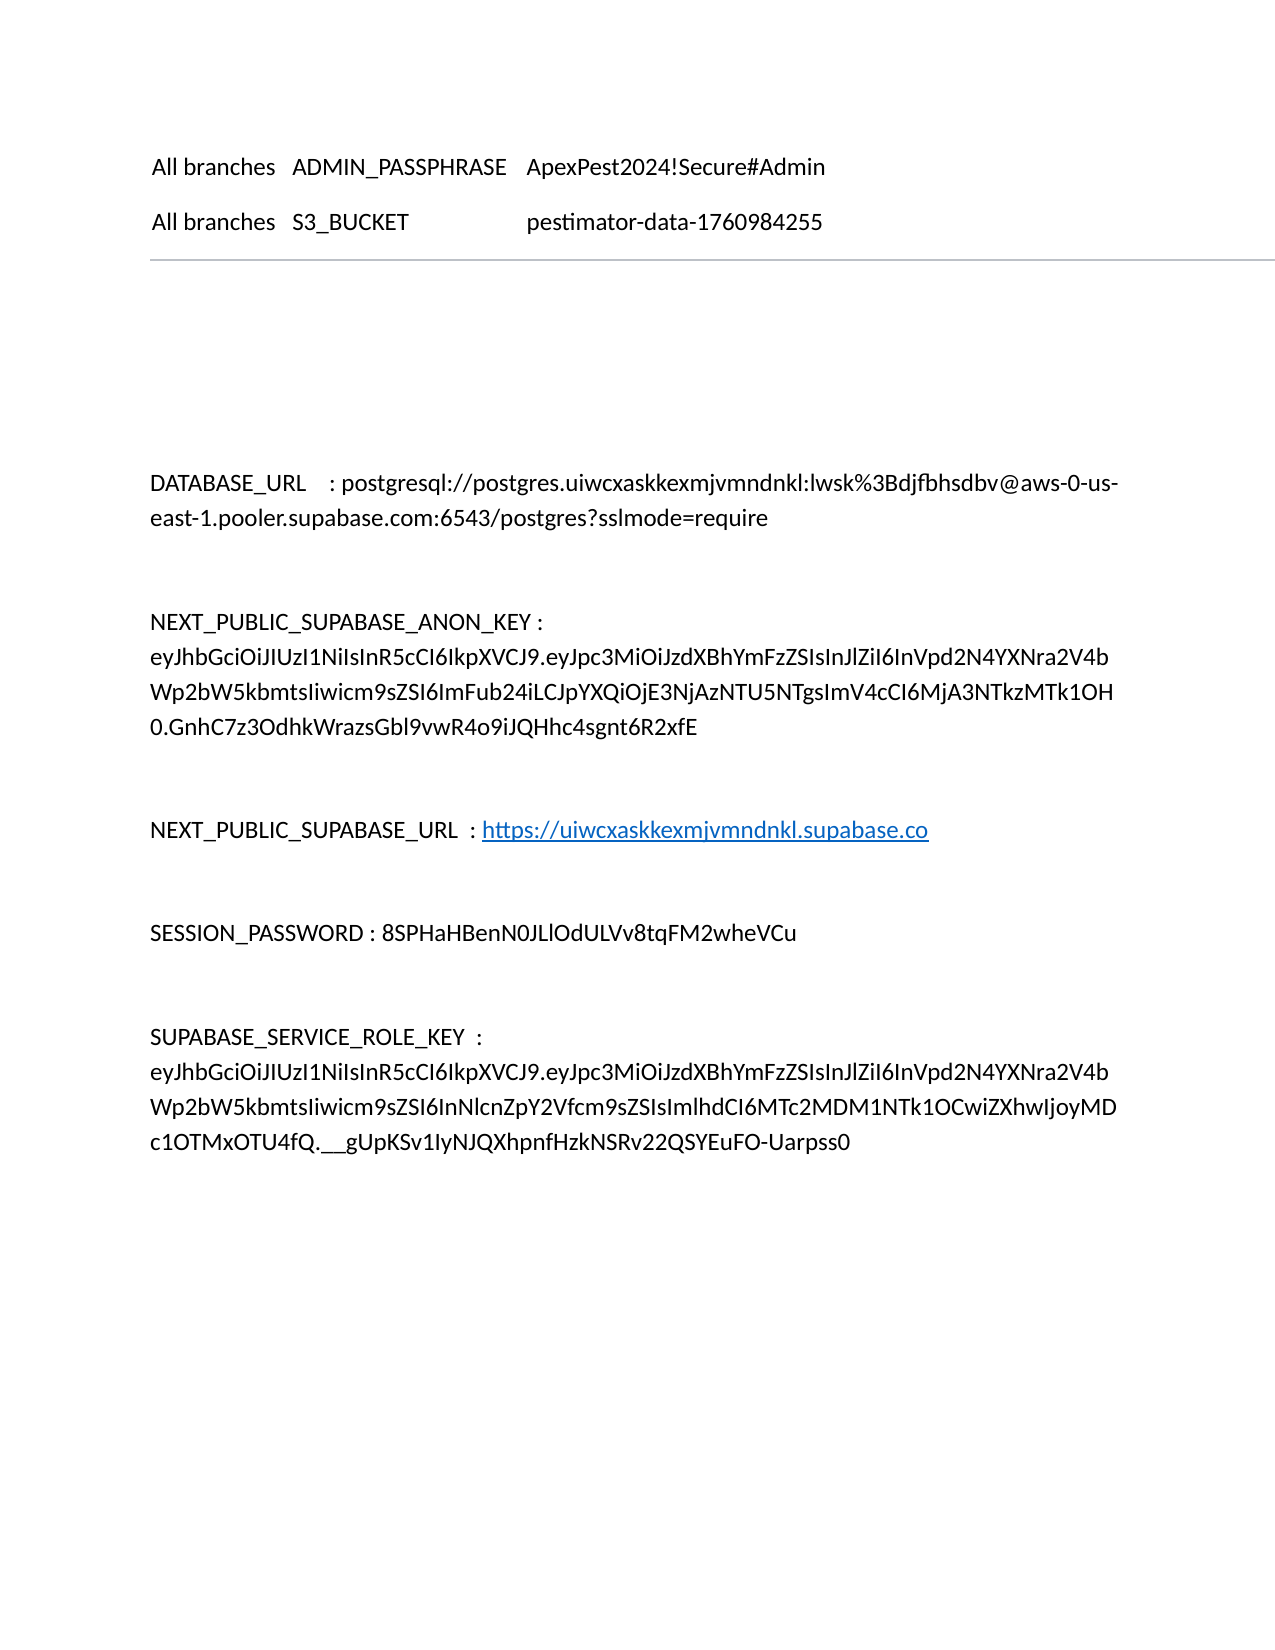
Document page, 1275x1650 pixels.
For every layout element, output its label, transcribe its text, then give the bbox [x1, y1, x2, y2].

table_header ADMIN_PASSPHRASE [291, 150, 525, 204]
table_cell pestimator-data-1760984255 [525, 205, 1275, 259]
text SUPABASE_SERVICE_ROLE_KEY : eyJhbGciOiJIUzI1NiIsInR5cCI6IkpXVCJ9.eyJpc3MiOiJzdXBhYmFzZSIsInJlZiI6InVpd2N4YXNra2V4bWp2bW5kbmtsIiwicm9sZSI6InNlcnZpY2Vfcm9sZSIsImlhdCI6MTc2MDM1NTk1OCwiZXhwIjoyMDc1OTMxOTU4fQ.__gUpKSv1IyNJQXhpnfHzkNSRv22QSYEuFO-Uarpss0 [150, 1021, 1125, 1156]
table_header All branches [150, 150, 291, 204]
table_header ApexPest2024!Secure#Admin [525, 150, 1275, 204]
text NEXT_PUBLIC_SUPABASE_ANON_KEY : eyJhbGciOiJIUzI1NiIsInR5cCI6IkpXVCJ9.eyJpc3MiOiJzdXBhYmFzZSIsInJlZiI6InVpd2N4YXNra2V4bWp2bW5kbmtsIiwicm9sZSI6ImFub24iLCJpYXQiOjE3NjAzNTU5NTgsImV4cCI6MjA3NTkzMTk1OH0.GnhC7z3OdhkWrazsGbl9vwR4o9iJQHhc4sgnt6R2xfE [150, 606, 1125, 741]
text NEXT_PUBLIC_SUPABASE_URL : https://uiwcxaskkexmjvmndnkl.supabase.co [150, 814, 1125, 844]
table_cell S3_BUCKET [291, 205, 525, 259]
text DATABASE_URL : postgresql://postgres.uiwcxaskkexmjvmndnkl:lwsk%3Bdjfbhsdbv@aws-0-us-east-1.pooler.supabase.com:6543/postgres?sslmode=require [150, 467, 1125, 533]
table_cell All branches [150, 205, 291, 259]
text SESSION_PASSWORD : 8SPHaHBenN0JLlOdULVv8tqFM2wheVCu [150, 917, 1125, 948]
